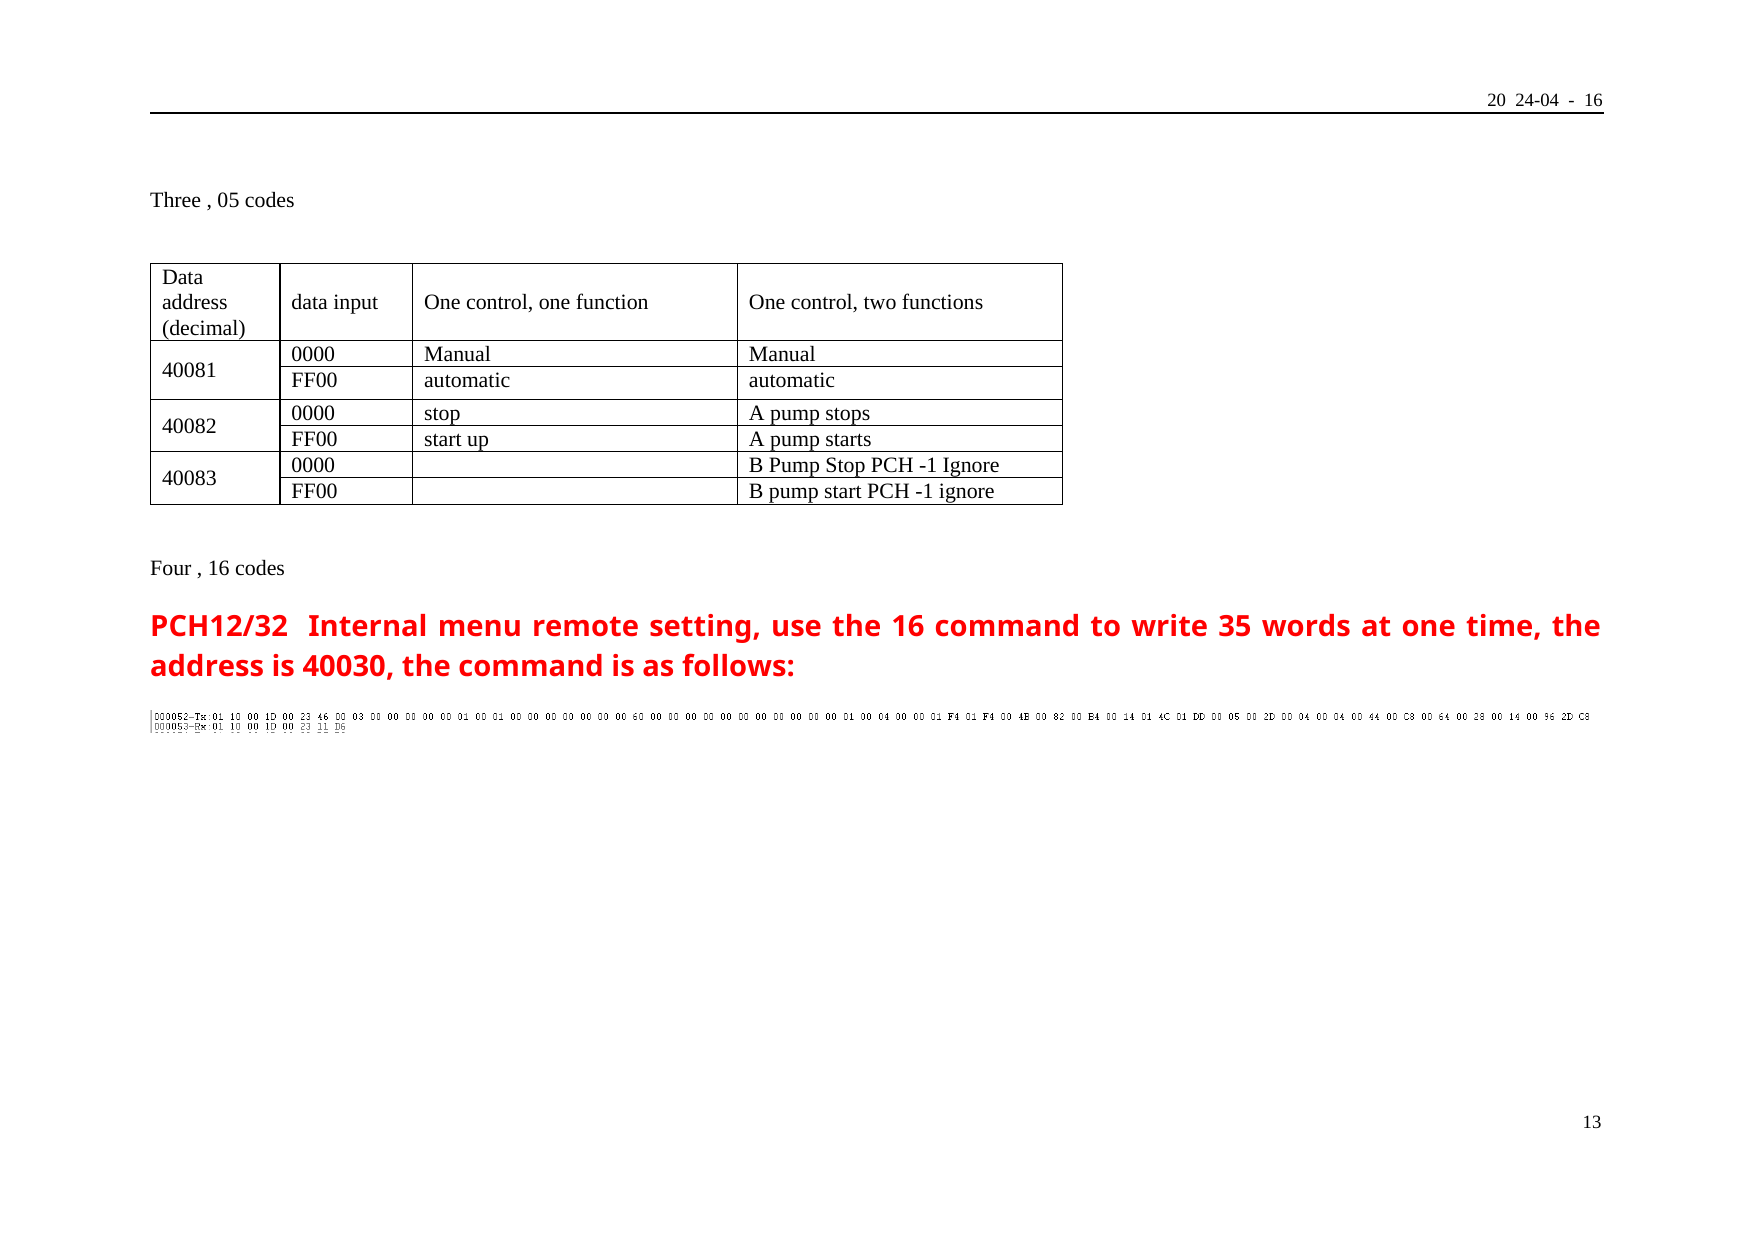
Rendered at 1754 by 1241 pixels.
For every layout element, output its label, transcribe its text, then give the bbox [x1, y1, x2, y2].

table_cell FF00 [281, 426, 412, 451]
table_cell A pump stops [738, 400, 1062, 425]
table_cell 0000 [281, 341, 412, 366]
table_cell FF00 [281, 478, 412, 503]
table_cell 0000 [281, 400, 412, 425]
table_cell 0000 [281, 452, 412, 477]
text Four , 16 codes [150, 555, 1604, 580]
table_header One control, one function [413, 264, 737, 340]
table_header One control, two functions [738, 264, 1062, 340]
table_cell FF00 [281, 367, 412, 398]
table_cell 40082 [151, 400, 279, 451]
table_header data input [281, 264, 412, 340]
table_cell [413, 478, 737, 503]
table_cell automatic [738, 367, 1062, 398]
picture [150, 710, 1602, 733]
table_cell A pump starts [738, 426, 1062, 451]
text Three , 05 codes [150, 187, 1604, 213]
table_cell 40083 [151, 452, 279, 503]
table_cell 40081 [151, 341, 279, 398]
text PCH12/32 Internal menu remote setting, use the 16 command to write 35 words at one time, the address is 40030, the command is as follows: [150, 605, 1604, 685]
table_cell automatic [413, 367, 737, 398]
table_cell Manual [413, 341, 737, 366]
table_cell start up [413, 426, 737, 451]
table_cell [413, 452, 737, 477]
table_cell B Pump Stop PCH -1 Ignore [738, 452, 1062, 477]
table_cell Manual [738, 341, 1062, 366]
table_cell B pump start PCH -1 ignore [738, 478, 1062, 503]
table_cell stop [413, 400, 737, 425]
table_header Data address (decimal) [151, 264, 279, 340]
